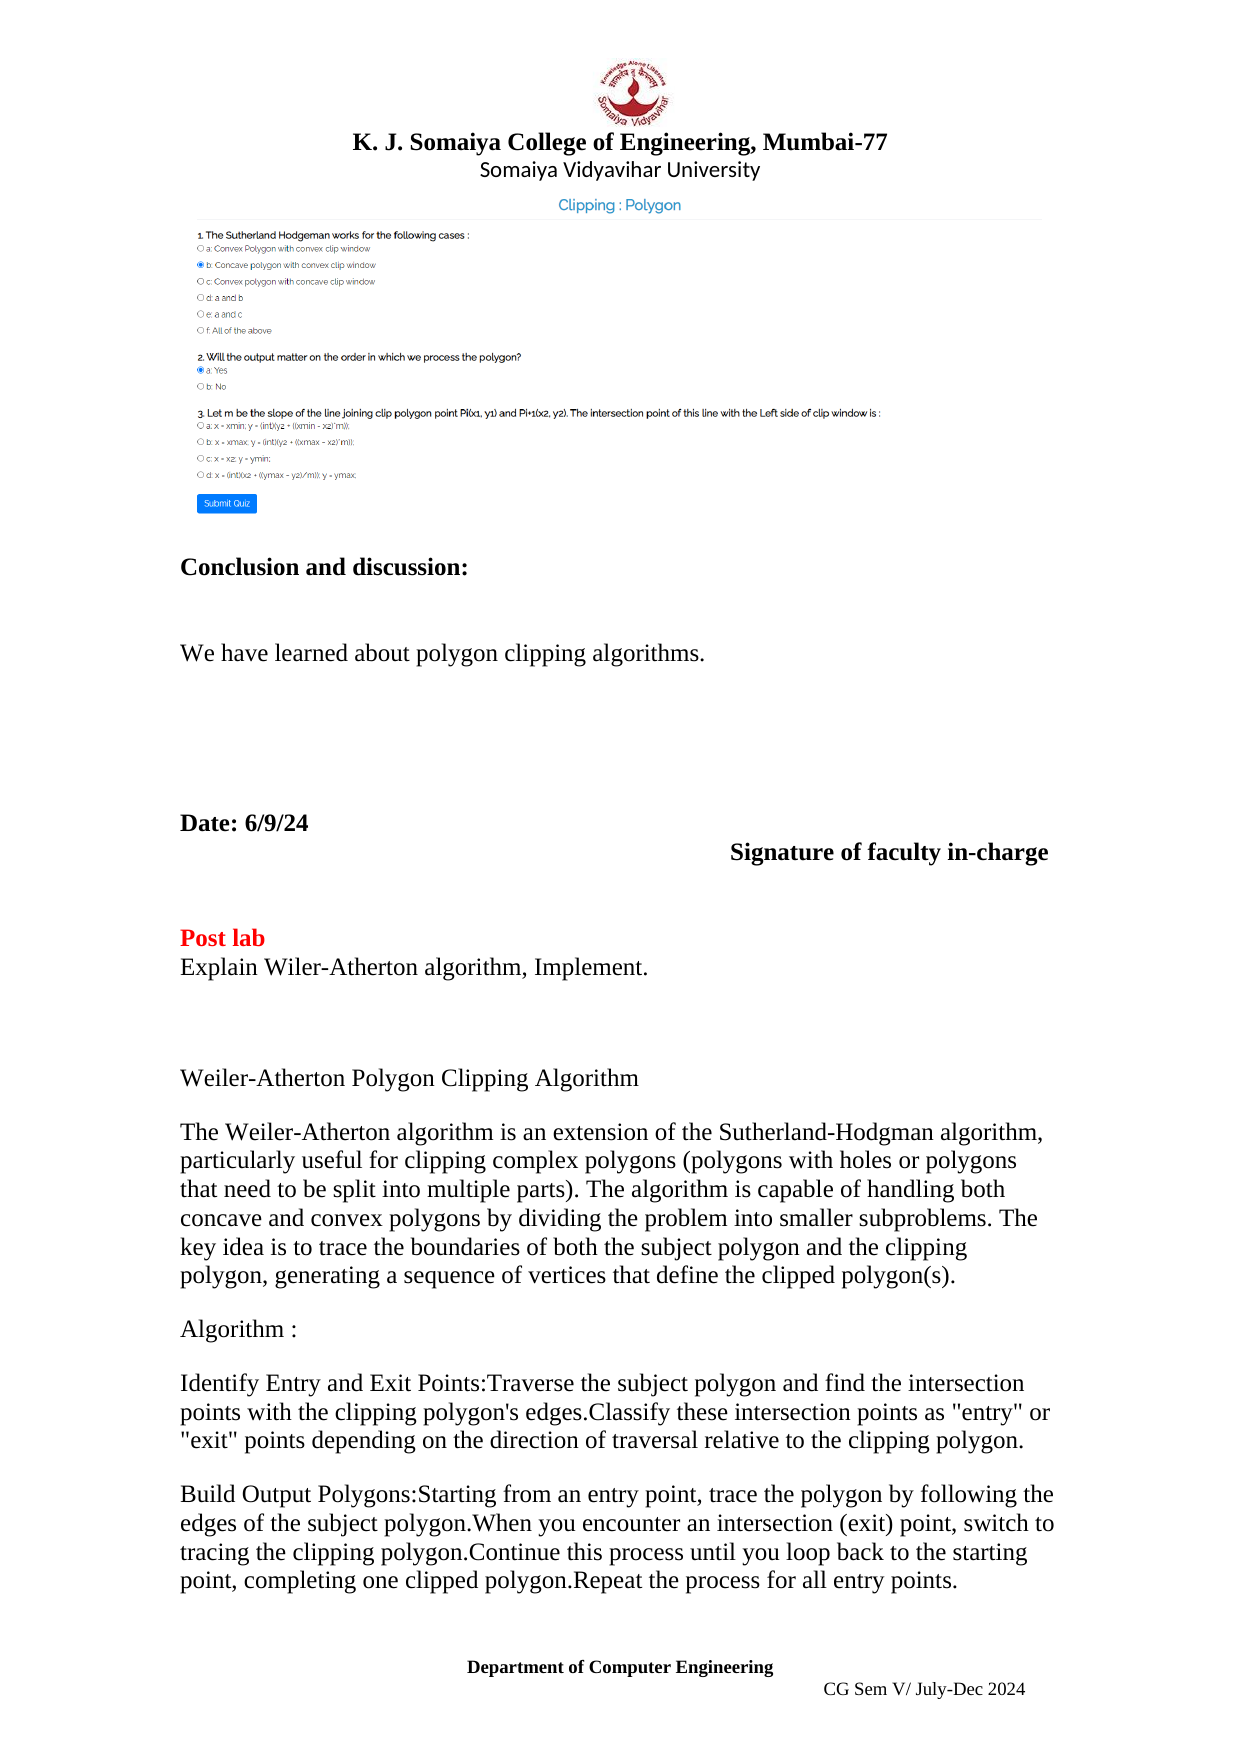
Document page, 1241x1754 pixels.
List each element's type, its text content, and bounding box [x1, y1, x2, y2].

text Signature of faculty in-charge [180, 837, 1060, 865]
text Date: 6/9/24 [180, 808, 1060, 837]
picture [180, 183, 1061, 523]
text Algorithm : [180, 1314, 1060, 1343]
text Post lab [180, 923, 1060, 952]
text Explain Wiler-Atherton algorithm, Implement. [180, 952, 1060, 980]
text Weiler-Atherton Polygon Clipping Algorithm [180, 1063, 1060, 1092]
text Conclusion and discussion: [180, 552, 1060, 580]
text Build Output Polygons:Starting from an entry point, trace the polygon by following the edges of the subject polygon.When you encounter an intersection (exit) point, switch to tracing the clipping polygon.Continue this process until you loop back to the starting point, completing one clipped polygon.Repeat the process for all entry points. [180, 1479, 1060, 1594]
text We have learned about polygon clipping algorithms. [180, 638, 1060, 667]
text The Weiler-Atherton algorithm is an extension of the Sutherland-Hodgman algorithm, particularly useful for clipping complex polygons (polygons with holes or polygons that need to be split into multiple parts). The algorithm is capable of handling both concave and convex polygons by dividing the problem into smaller subproblems. The key idea is to trace the boundaries of both the subject polygon and the clipping polygon, generating a sequence of vertices that define the clipped polygon(s). [180, 1117, 1060, 1289]
picture [592, 58, 675, 128]
text Identify Entry and Exit Points:Traverse the subject polygon and find the intersection points with the clipping polygon's edges.Classify these intersection points as "entry" or "exit" points depending on the direction of traversal relative to the clipping polygon. [180, 1368, 1060, 1454]
